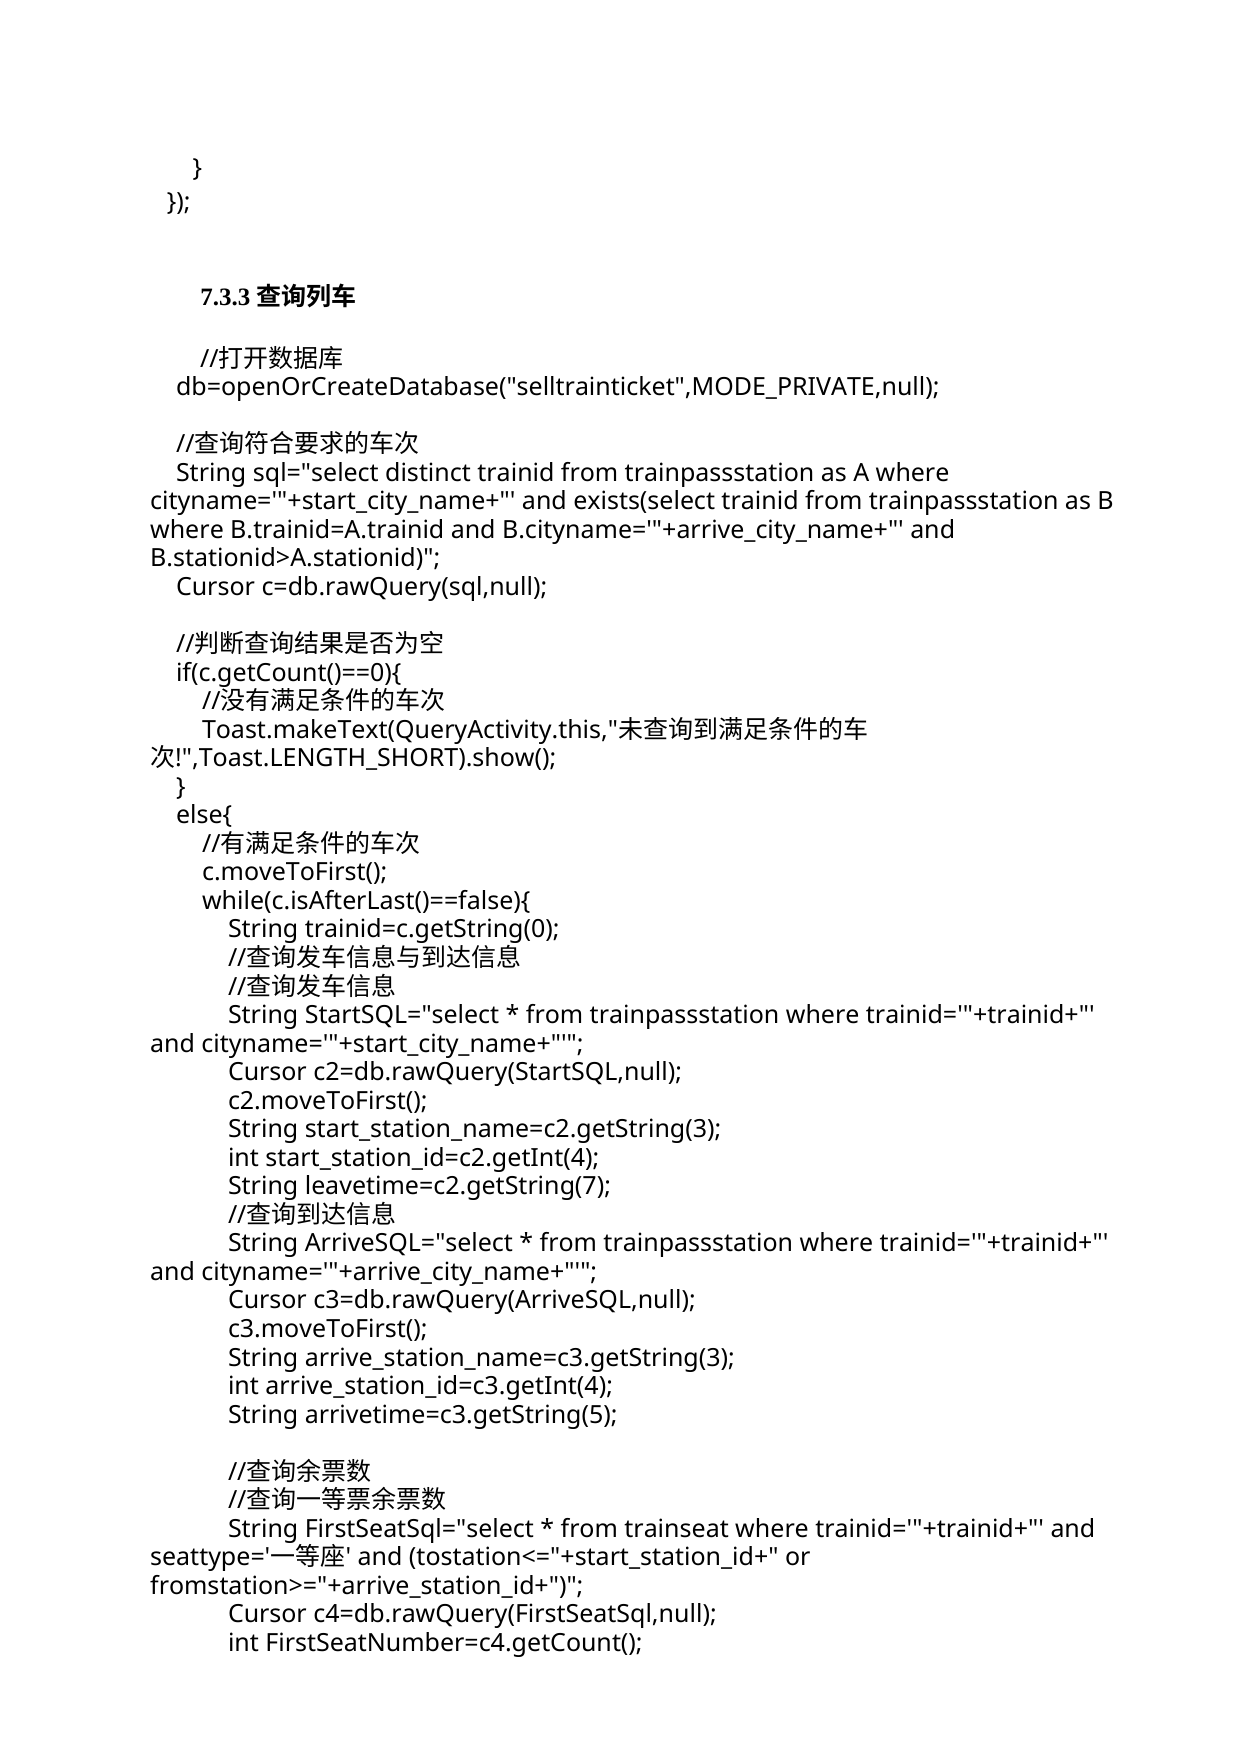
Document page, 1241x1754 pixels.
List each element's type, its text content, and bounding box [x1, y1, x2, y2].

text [167, 150, 1118, 217]
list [150, 344, 1118, 1686]
text 7.3.3 查询列车 [150, 280, 1118, 312]
